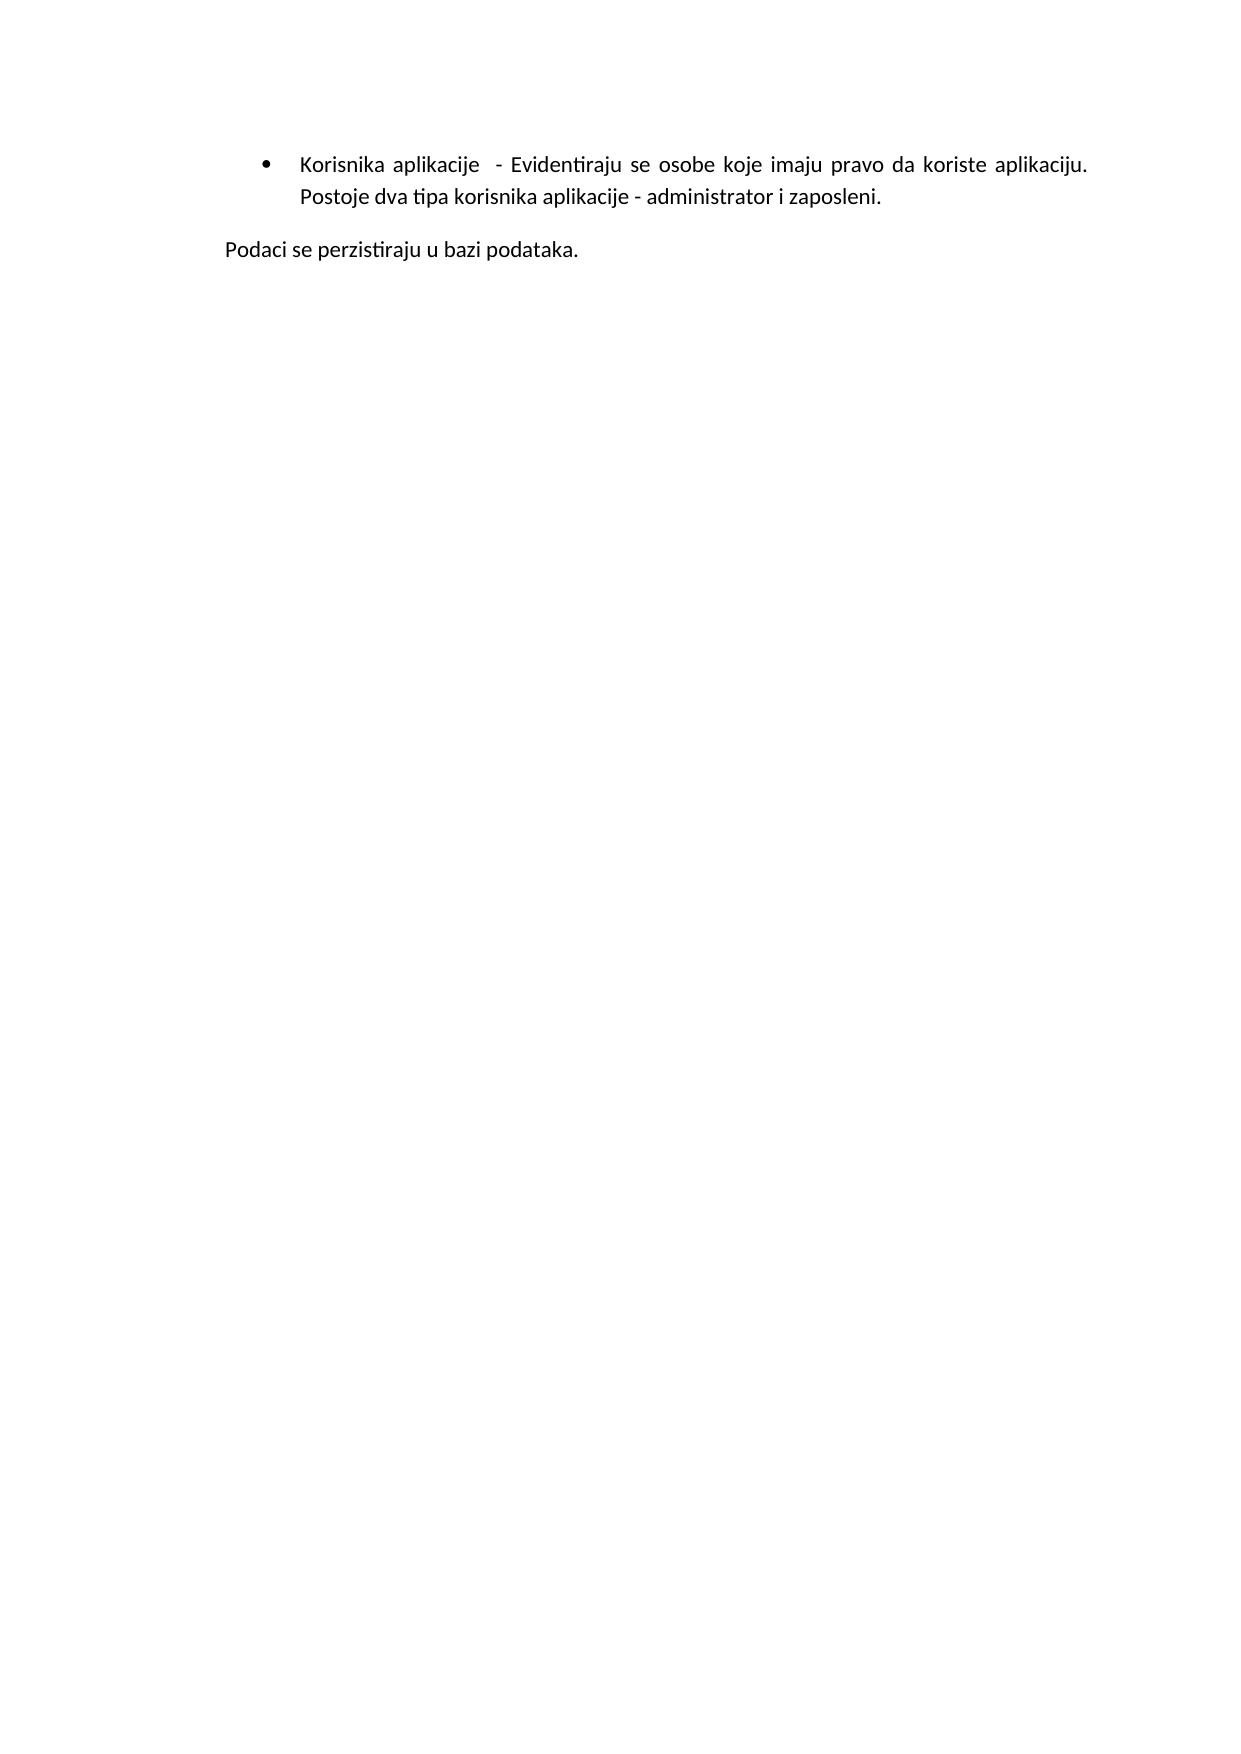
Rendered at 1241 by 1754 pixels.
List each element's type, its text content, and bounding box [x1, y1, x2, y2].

list Korisnika aplikacije - Evidentiraju se osobe koje imaju pravo da koriste aplikaciju. Postoje dva tipa korisnika aplikacije - administrator i zaposleni. [262, 150, 1090, 210]
text Podaci se perzistiraju u bazi podataka. [225, 235, 1090, 263]
